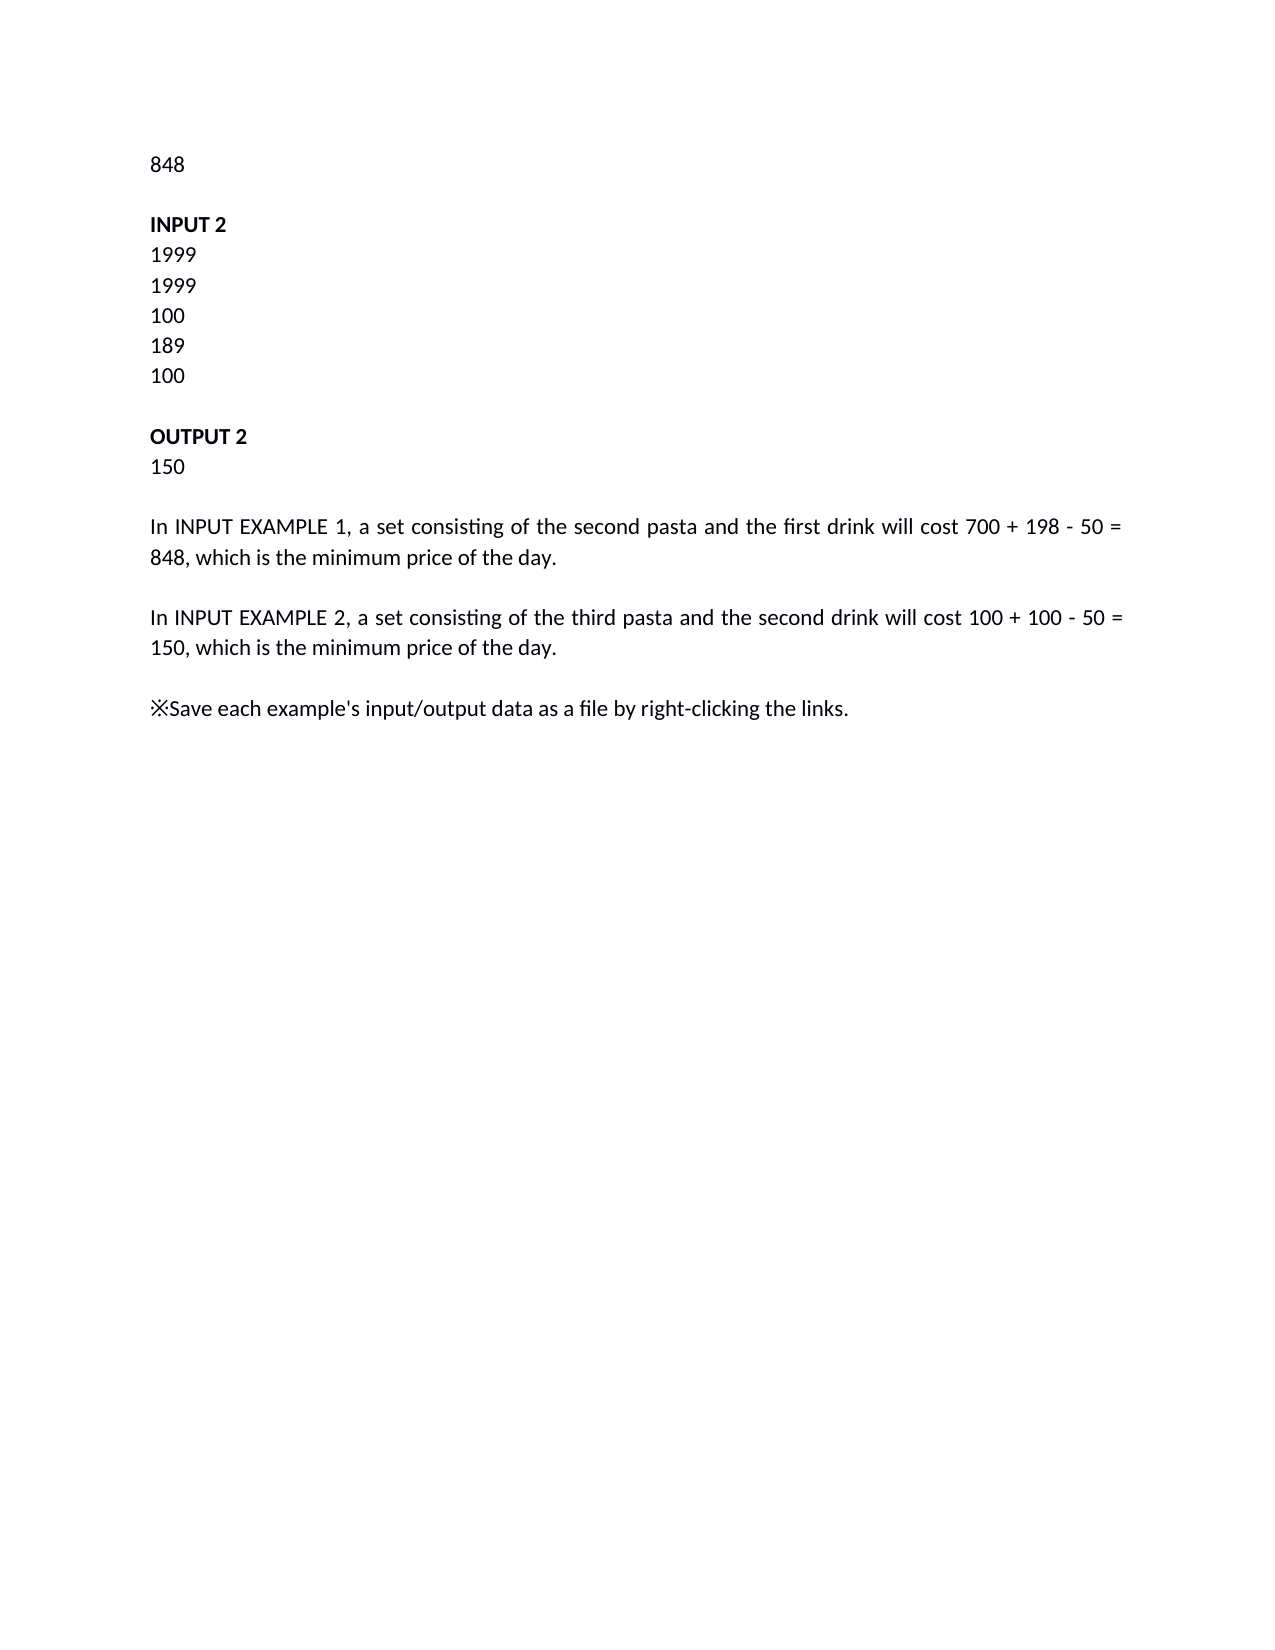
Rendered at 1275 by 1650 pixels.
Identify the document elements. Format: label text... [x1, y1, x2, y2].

text 1999 [150, 241, 1125, 269]
text 189 [150, 331, 1125, 359]
text 150 [150, 452, 1125, 480]
text OUTPUT 2 [150, 422, 1125, 450]
text 100 [150, 301, 1125, 329]
text ※Save each example's input/output data as a file by right-clicking the links. [150, 694, 1125, 722]
text 848 [150, 150, 1125, 178]
text 1999 [150, 271, 1125, 299]
text INPUT 2 [150, 210, 1125, 238]
text 100 [150, 361, 1125, 389]
text In INPUT EXAMPLE 1, a set consisting of the second pasta and the first drink will cost 700 + 198 - 50 = 848, which is the minimum price of the day. [150, 512, 1125, 571]
text In INPUT EXAMPLE 2, a set consisting of the third pasta and the second drink will cost 100 + 100 - 50 = 150, which is the minimum price of the day. [150, 603, 1125, 661]
